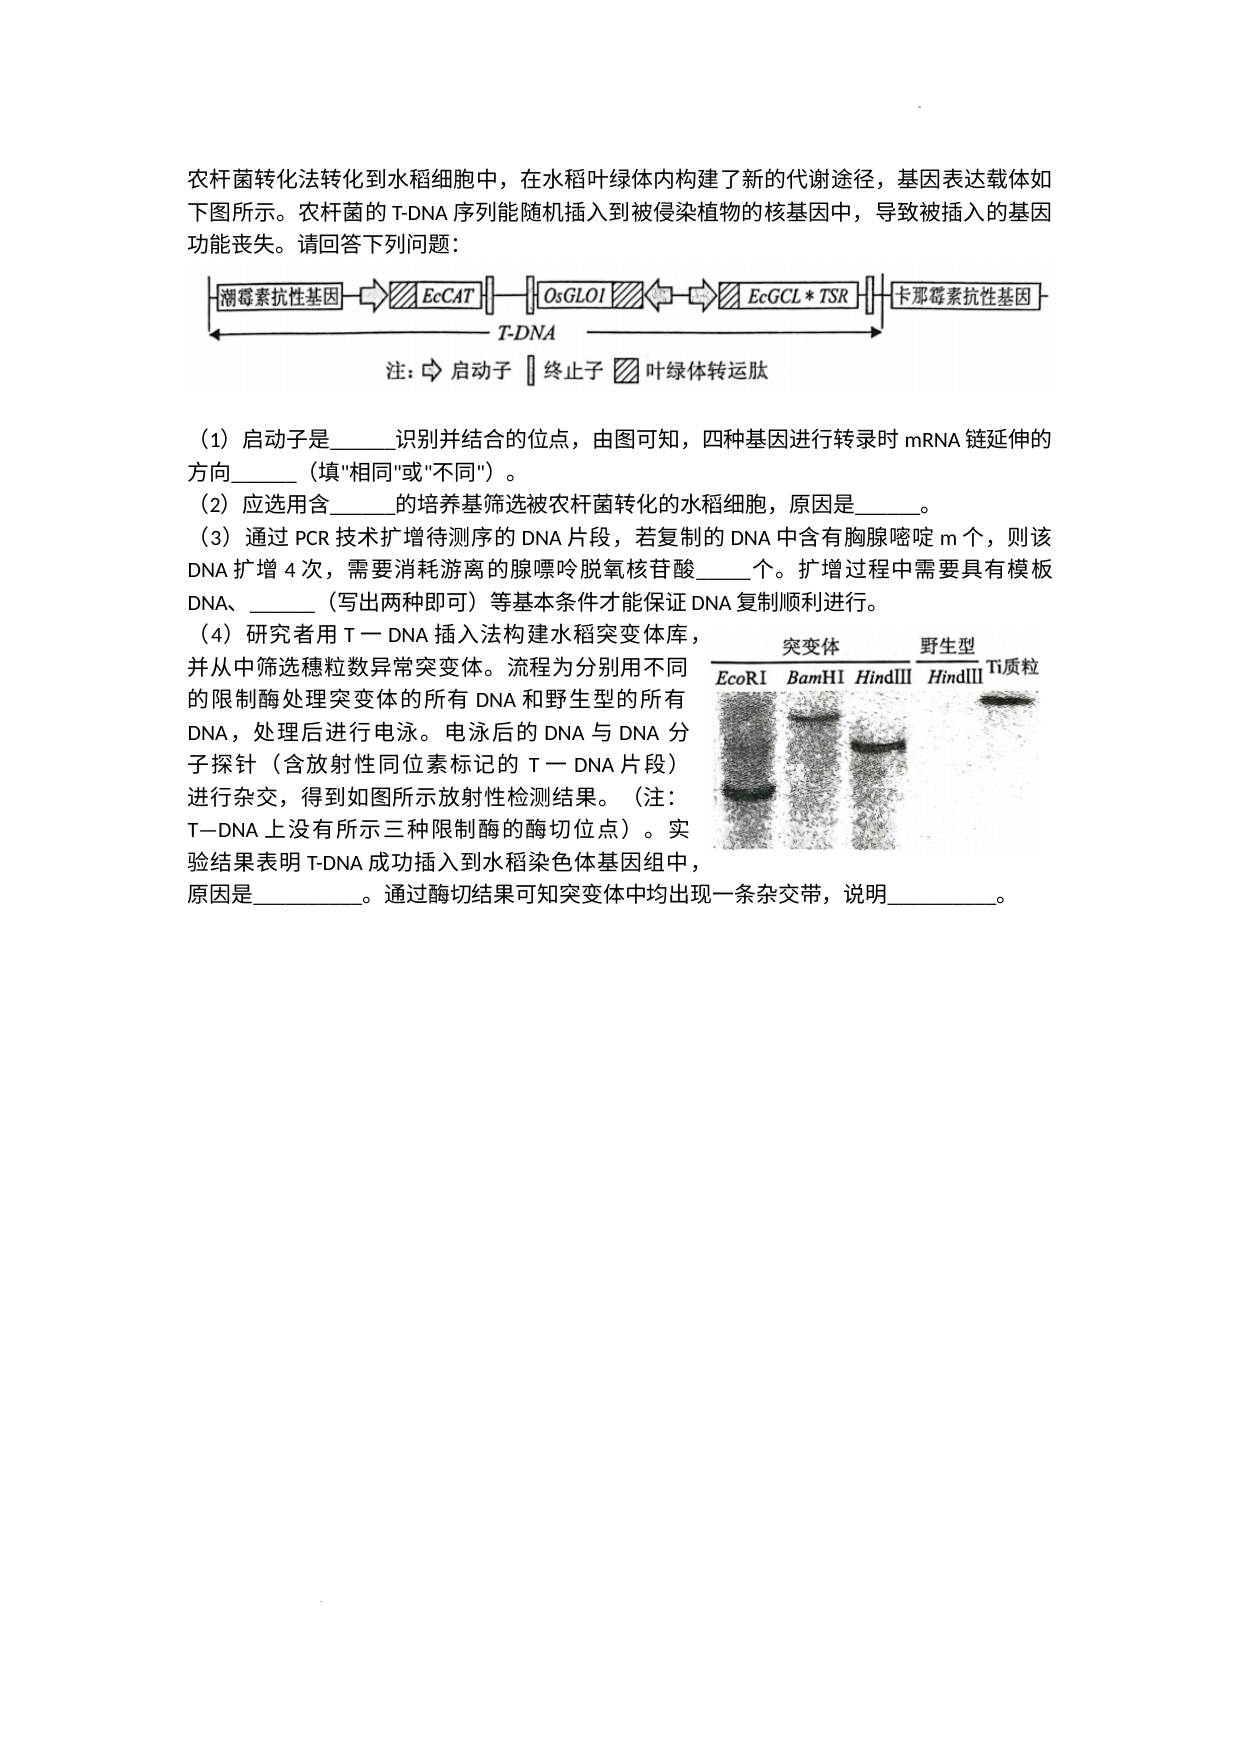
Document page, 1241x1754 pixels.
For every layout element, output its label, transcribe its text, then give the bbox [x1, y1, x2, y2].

text （1）启动子是______识别并结合的位点，由图可知，四种基因进行转录时mRNA链延伸的方向______（填"相同"或"不同"）。 [187, 422, 1053, 487]
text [187, 162, 1053, 259]
picture [708, 625, 1045, 856]
text （3）通过PCR技术扩增待测序的DNA片段，若复制的DNA中含有胸腺嘧啶m个，则该DNA扩增4次，需要消耗游离的腺嘌呤脱氧核苷酸_____个。扩增过程中需要具有模板DNA、______（写出两种即可）等基本条件才能保证DNA复制顺利进行。 [187, 519, 1053, 617]
picture [187, 259, 1053, 392]
text （2）应选用含______的培养基筛选被农杆菌转化的水稻细胞，原因是______。 [187, 487, 1053, 519]
